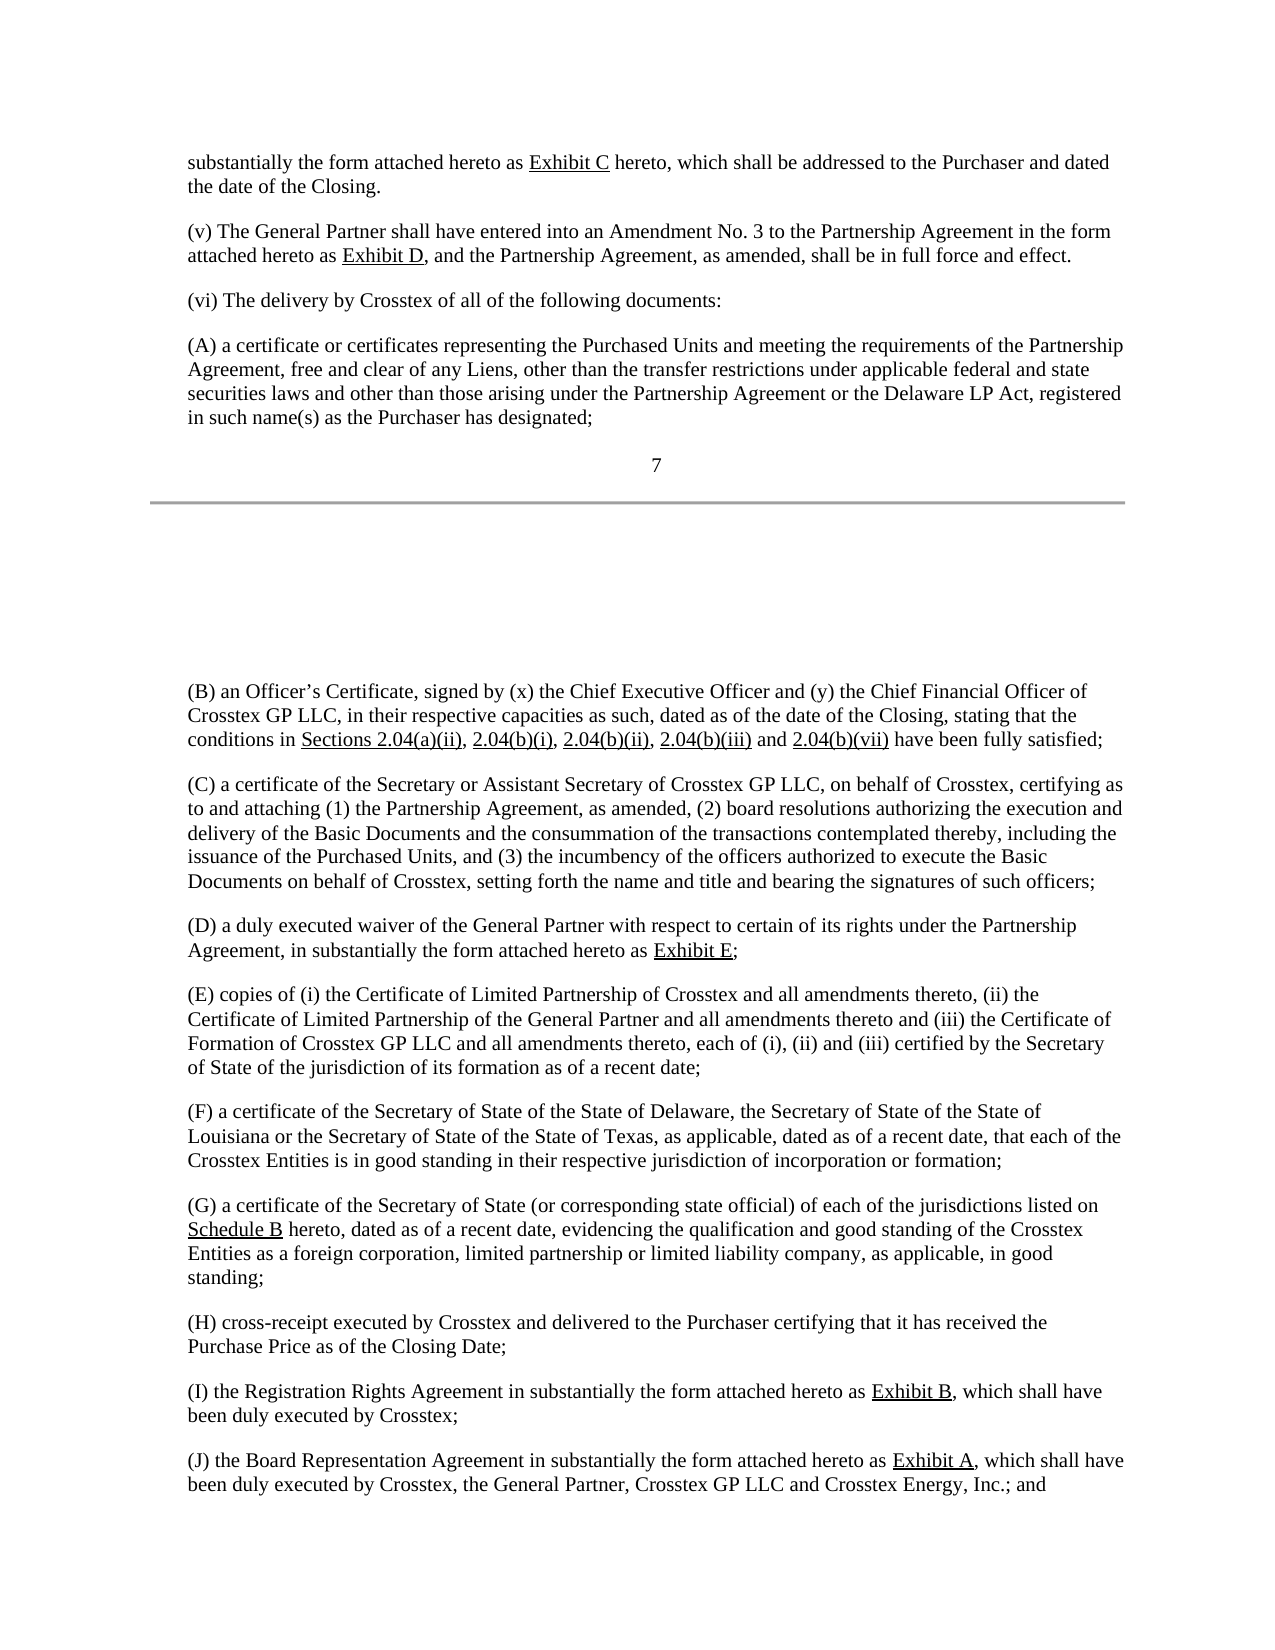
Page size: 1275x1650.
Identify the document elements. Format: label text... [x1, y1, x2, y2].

text (v) The General Partner shall have entered into an Amendment No. 3 to the Partnership Agreement in the form attached hereto as Exhibit D, and the Partnership Agreement, as amended, shall be in full force and effect. [187, 219, 1125, 267]
text (F) a certificate of the Secretary of State of the State of Delaware, the Secretary of State of the State of Louisiana or the Secretary of State of the State of Texas, as applicable, dated as of a recent date, that each of the Crosstex Entities is in good standing in their respective jurisdiction of incorporation or formation; [187, 1099, 1125, 1172]
text (A) a certificate or certificates representing the Purchased Units and meeting the requirements of the Partnership Agreement, free and clear of any Liens, other than the transfer restrictions under applicable federal and state securities laws and other than those arising under the Partnership Agreement or the Delaware LP Act, registered in such name(s) as the Purchaser has designated; [187, 333, 1125, 429]
text (vi) The delivery by Crosstex of all of the following documents: [187, 288, 1125, 312]
text (B) an Officer’s Certificate, signed by (x) the Chief Executive Officer and (y) the Chief Financial Officer of Crosstex GP LLC, in their respective capacities as such, dated as of the date of the Closing, stating that the conditions in Sections 2.04(a)(ii), 2.04(b)(i), 2.04(b)(ii), 2.04(b)(iii) and 2.04(b)(vii) have been fully satisfied; [187, 679, 1125, 751]
text 7 [187, 453, 1125, 477]
text (C) a certificate of the Secretary or Assistant Secretary of Crosstex GP LLC, on behalf of Crosstex, certifying as to and attaching (1) the Partnership Agreement, as amended, (2) board resolutions authorizing the execution and delivery of the Basic Documents and the consummation of the transactions contemplated thereby, including the issuance of the Purchased Units, and (3) the incumbency of the officers authorized to execute the Basic Documents on behalf of Crosstex, setting forth the name and title and bearing the signatures of such officers; [187, 772, 1125, 893]
text (D) a duly executed waiver of the General Partner with respect to certain of its rights under the Partnership Agreement, in substantially the form attached hereto as Exhibit E; [187, 913, 1125, 962]
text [187, 150, 1125, 198]
text (G) a certificate of the Secretary of State (or corresponding state official) of each of the jurisdictions listed on Schedule B hereto, dated as of a recent date, evidencing the qualification and good standing of the Crosstex Entities as a foreign corporation, limited partnership or limited liability company, as applicable, in good standing; [187, 1192, 1125, 1289]
text (J) the Board Representation Agreement in substantially the form attached hereto as Exhibit A, which shall have been duly executed by Crosstex, the General Partner, Crosstex GP LLC and Crosstex Energy, Inc.; and [187, 1447, 1125, 1496]
text (I) the Registration Rights Agreement in substantially the form attached hereto as Exhibit B, which shall have been duly executed by Crosstex; [187, 1378, 1125, 1427]
text (H) cross-receipt executed by Crosstex and delivered to the Purchaser certifying that it has received the Purchase Price as of the Closing Date; [187, 1309, 1125, 1358]
text (E) copies of (i) the Certificate of Limited Partnership of Crosstex and all amendments thereto, (ii) the Certificate of Limited Partnership of the General Partner and all amendments thereto and (iii) the Certificate of Formation of Crosstex GP LLC and all amendments thereto, each of (i), (ii) and (iii) certified by the Secretary of State of the jurisdiction of its formation as of a recent date; [187, 982, 1125, 1079]
